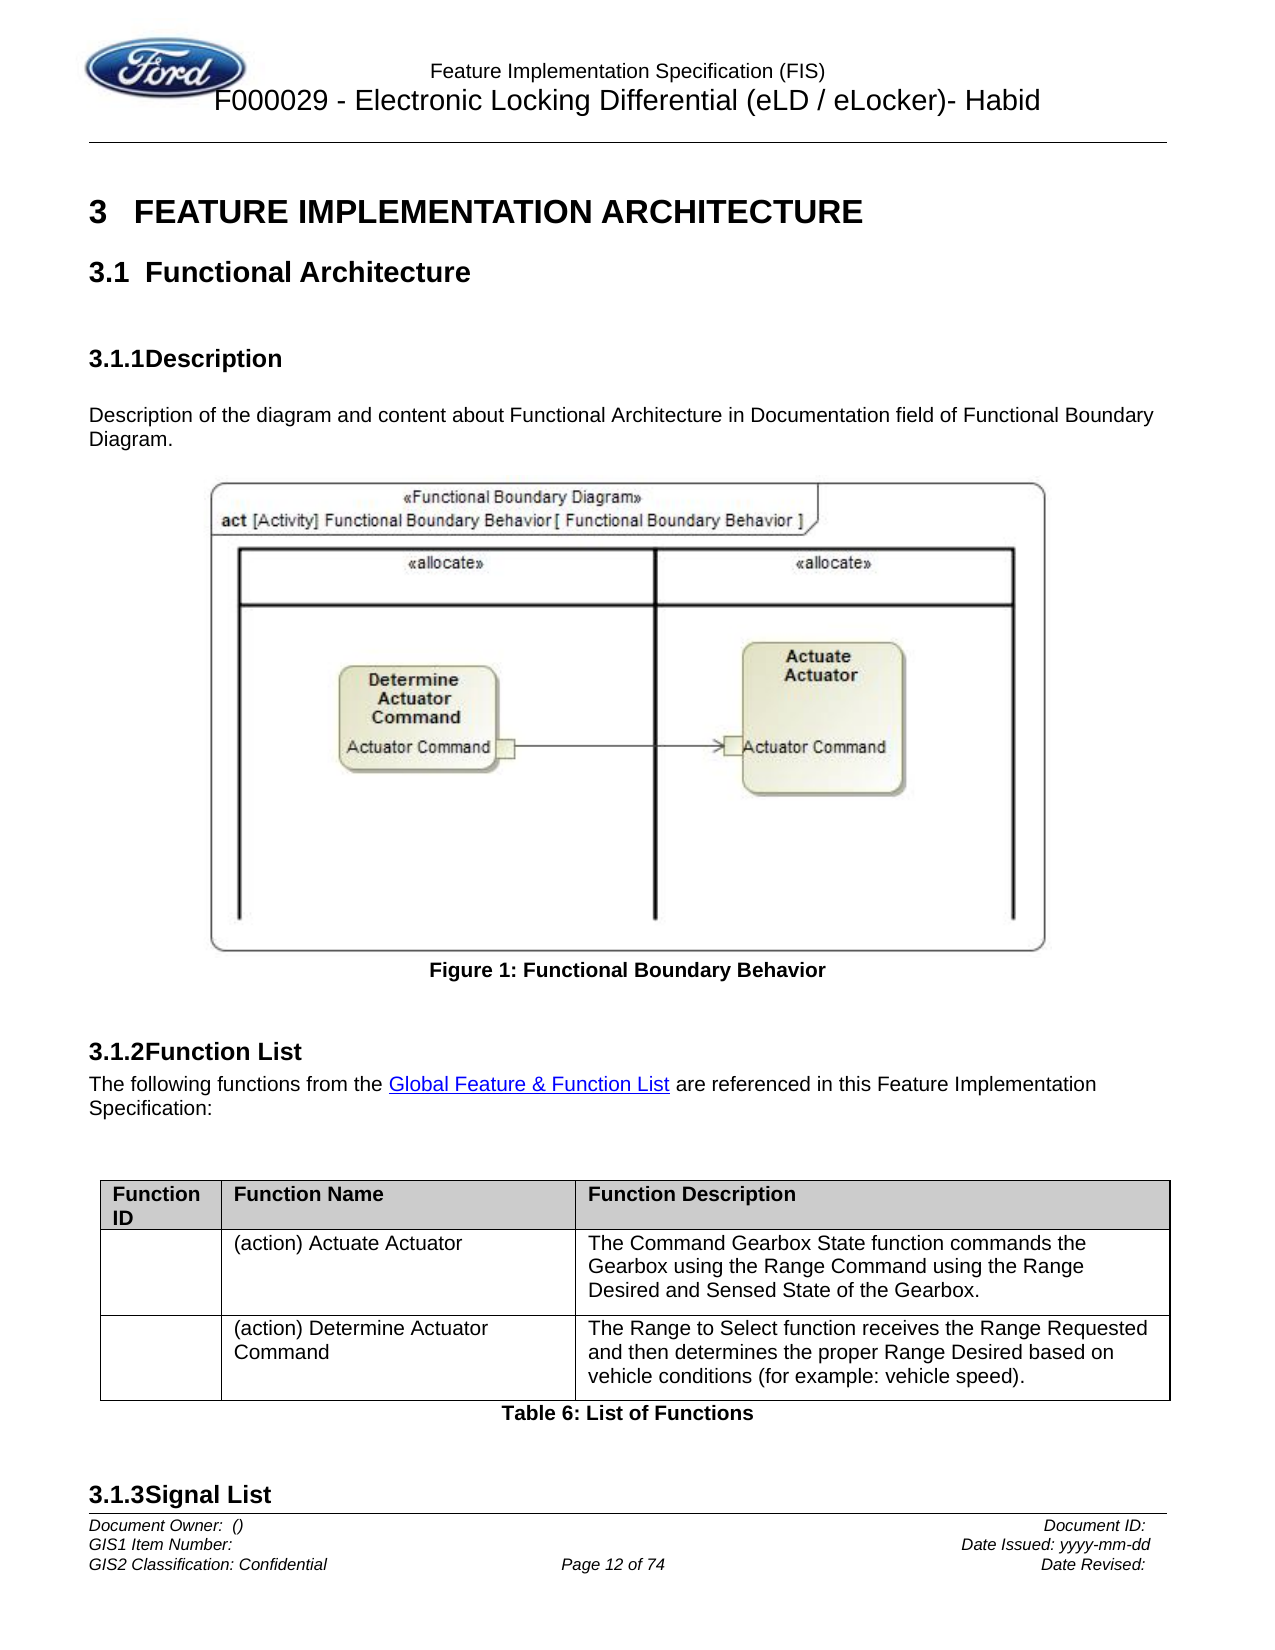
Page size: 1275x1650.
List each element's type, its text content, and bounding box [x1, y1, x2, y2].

picture [203, 475, 1052, 958]
text Description of the diagram and content about Functional Architecture in Documentation field of Functional Boundary Diagram. [89, 403, 1167, 451]
table_header Function Name [222, 1181, 575, 1229]
picture [65, 18, 266, 119]
table_cell The Command Gearbox State function commands the Gearbox using the Range Command using the Range Desired and Sensed State of the Gearbox. [576, 1230, 1169, 1315]
text The following functions from the Global Feature & Function List are referenced in this Feature Implementation Specification: [89, 1072, 1167, 1120]
table_cell (action) Determine Actuator Command [222, 1316, 575, 1400]
subtitle Signal List [89, 1480, 1167, 1509]
subtitle Function List [89, 1037, 1167, 1066]
table_cell [101, 1230, 221, 1315]
subtitle Functional Architecture [89, 256, 1167, 289]
subtitle Feature Implementation Architecture [89, 192, 1167, 231]
table_cell [101, 1316, 221, 1400]
subtitle Description [89, 344, 1167, 373]
table_cell The Range to Select function receives the Range Requested and then determines the proper Range Desired based on vehicle conditions (for example: vehicle speed). [576, 1316, 1169, 1400]
table_header Function Description [576, 1181, 1169, 1229]
table_cell (action) Actuate Actuator [222, 1230, 575, 1315]
table_header Function ID [101, 1181, 221, 1229]
